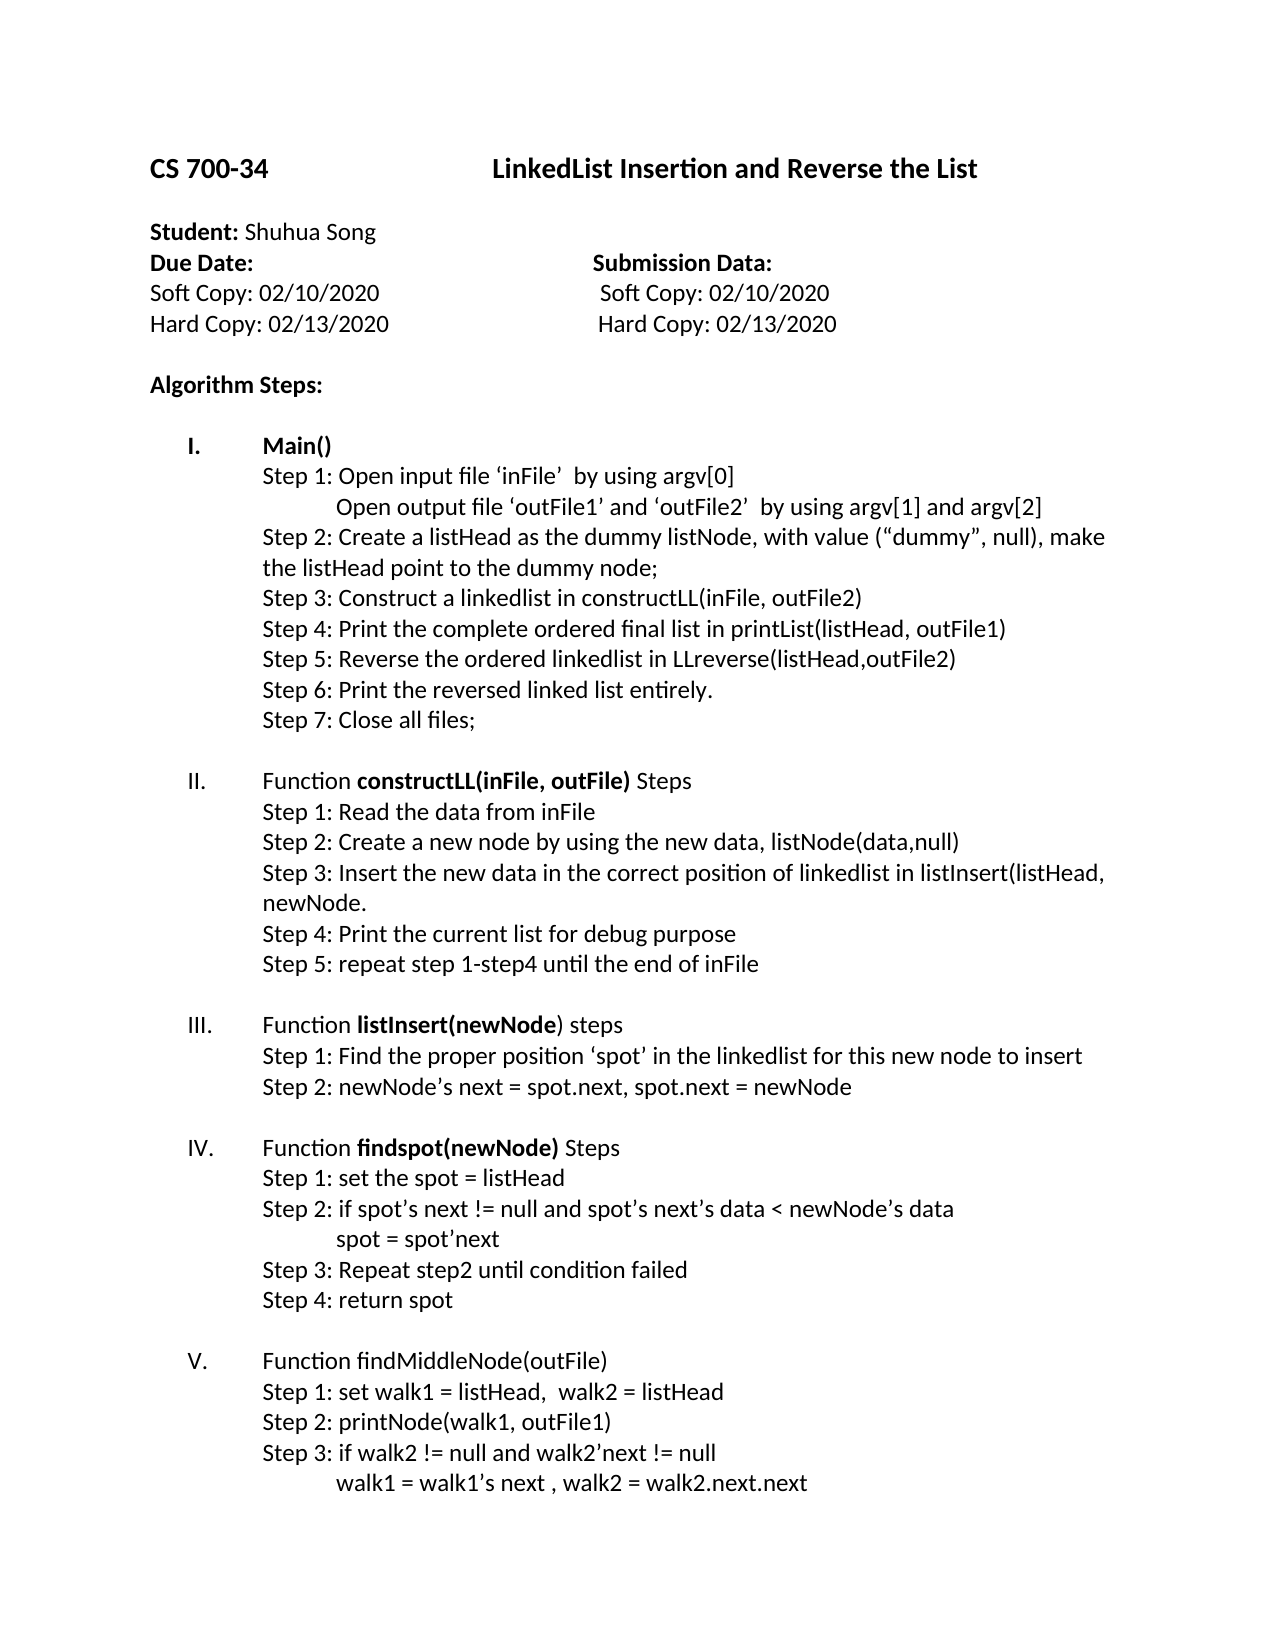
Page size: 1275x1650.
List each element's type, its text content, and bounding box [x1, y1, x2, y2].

list Step 2: Create a new node by using the new data, listNode(data,null) [262, 827, 1125, 857]
text spot = spot’next [262, 1223, 1125, 1254]
text Step 2: printNode(walk1, outFile1) [262, 1406, 1125, 1437]
text Step 3: if walk2 != null and walk2’next != null [262, 1437, 1125, 1467]
list Step 5: Reverse the ordered linkedlist in LLreverse(listHead,outFile2) [262, 643, 1125, 674]
list Function findMiddleNode(outFile) [187, 1345, 1125, 1376]
list Function findspot(newNode) Steps [187, 1132, 1125, 1162]
text Step 2: if spot’s next != null and spot’s next’s data < newNode’s data [262, 1193, 1125, 1223]
text CS 700-34 LinkedList Insertion and Reverse the List [150, 150, 1125, 186]
list Function listInsert(newNode) steps [187, 1010, 1125, 1040]
list Step 1: Read the data from inFile [262, 796, 1125, 827]
text Algorithm Steps: [150, 369, 1125, 399]
text Student: Shuhua Song [150, 216, 1125, 247]
list Main() [187, 430, 1125, 460]
list Function constructLL(inFile, outFile) Steps [187, 766, 1125, 796]
text Soft Copy: 02/10/2020 Soft Copy: 02/10/2020 [150, 277, 1125, 308]
text Step 3: Repeat step2 until condition failed [262, 1254, 1125, 1284]
text Due Date: Submission Data: [150, 247, 1125, 277]
list Step 3: Construct a linkedlist in constructLL(inFile, outFile2) [262, 582, 1125, 613]
text Step 1: set the spot = listHead [262, 1162, 1125, 1193]
list Step 2: newNode’s next = spot.next, spot.next = newNode [262, 1071, 1125, 1101]
list Step 3: Insert the new data in the correct position of linkedlist in listInsert(listHead, newNode. [262, 857, 1125, 918]
text walk1 = walk1’s next , walk2 = walk2.next.next [262, 1467, 1125, 1498]
list Step 1: Open input file ‘inFile’ by using argv[0] [262, 460, 1125, 491]
list Step 4: Print the current list for debug purpose [262, 918, 1125, 949]
list Step 5: repeat step 1-step4 until the end of inFile [262, 949, 1125, 979]
list Step 6: Print the reversed linked list entirely. [262, 674, 1125, 704]
list Step 7: Close all files; [262, 704, 1125, 735]
list Step 4: Print the complete ordered final list in printList(listHead, outFile1) [262, 613, 1125, 643]
text Step 1: set walk1 = listHead, walk2 = listHead [262, 1376, 1125, 1406]
list Step 2: Create a listHead as the dummy listNode, with value (“dummy”, null), make the listHead point to the dummy node; [262, 521, 1125, 582]
text Step 4: return spot [262, 1284, 1125, 1315]
list Open output file ‘outFile1’ and ‘outFile2’ by using argv[1] and argv[2] [262, 491, 1125, 521]
text Hard Copy: 02/13/2020 Hard Copy: 02/13/2020 [150, 308, 1125, 338]
list Step 1: Find the proper position ‘spot’ in the linkedlist for this new node to insert [262, 1040, 1125, 1071]
